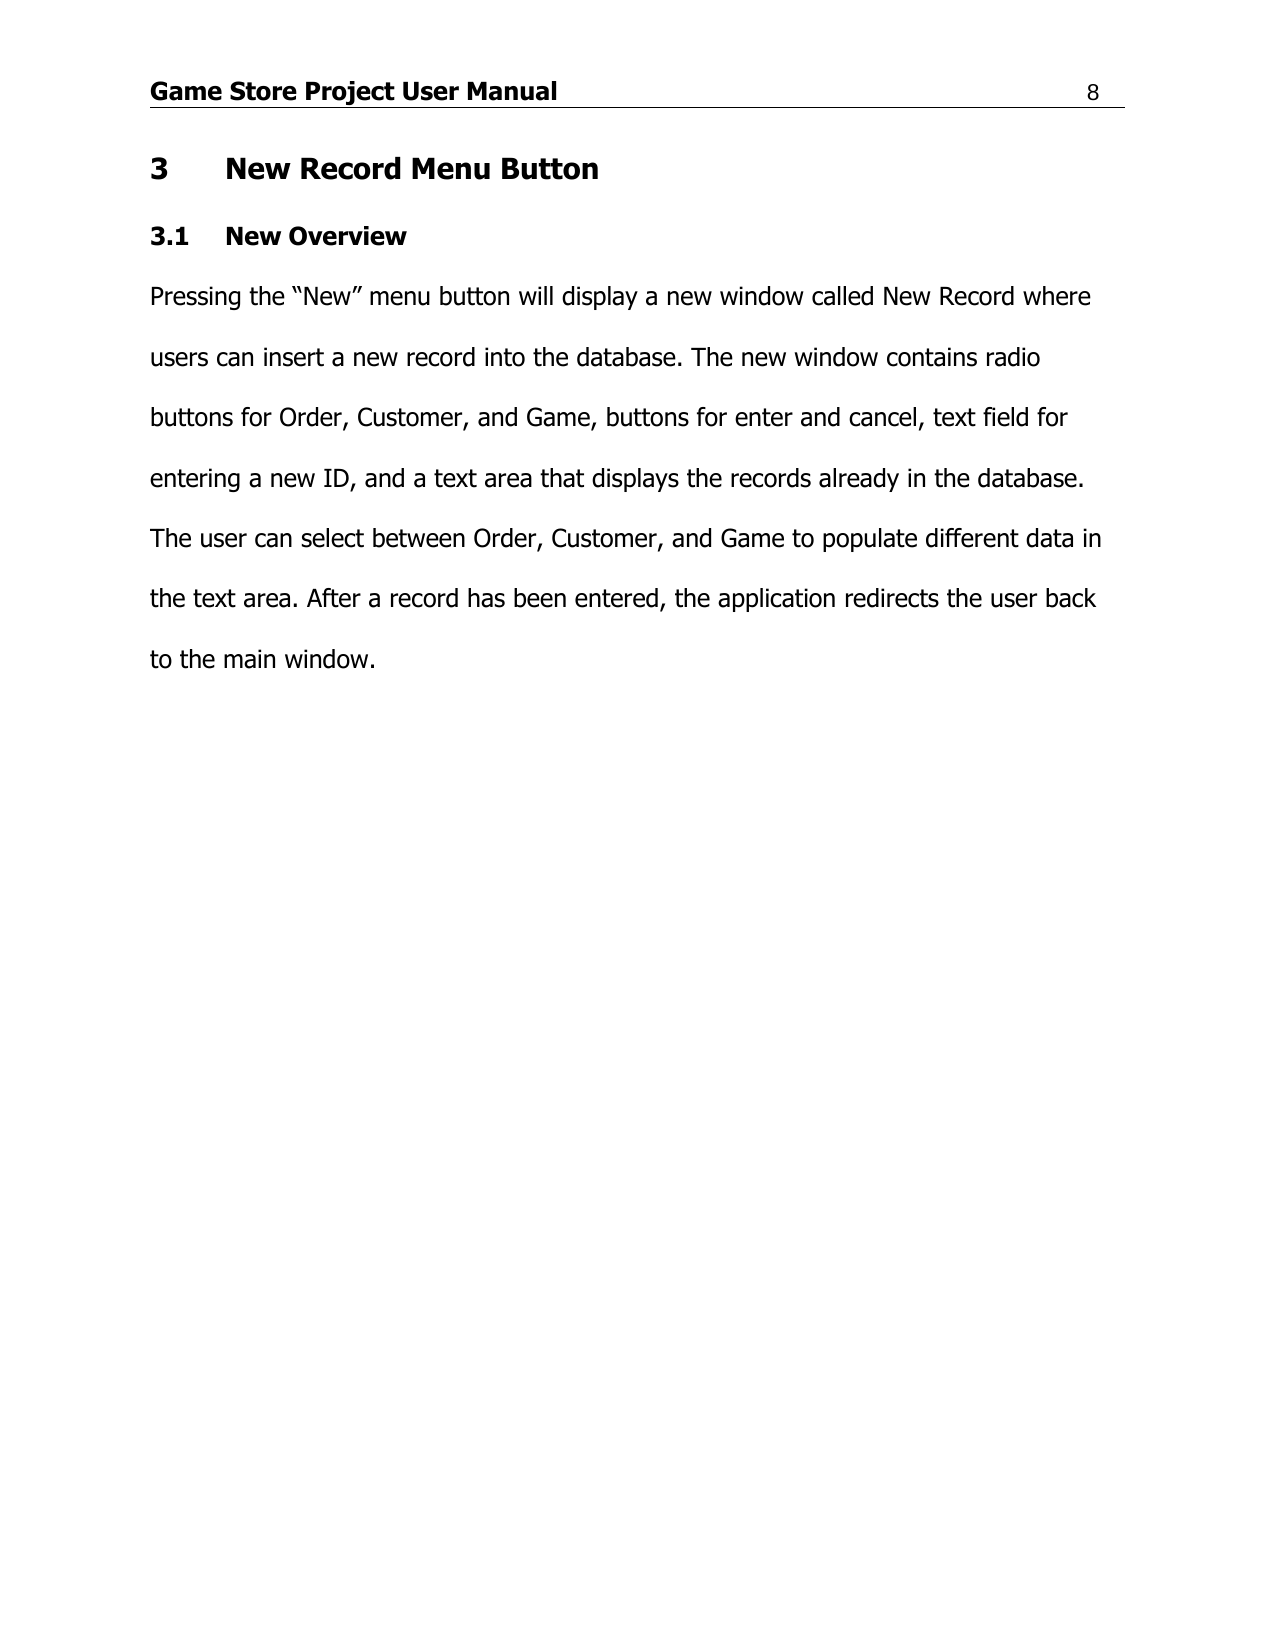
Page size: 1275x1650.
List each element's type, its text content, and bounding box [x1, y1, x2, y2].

text Pressing the “New” menu button will display a new window called New Record where users can insert a new record into the database. The new window contains radio buttons for Order, Customer, and Game, buttons for enter and cancel, text field for entering a new ID, and a text area that displays the records already in the database. The user can select between Order, Customer, and Game to populate different data in the text area. After a record has been entered, the application redirects the user back to the main window. [150, 281, 1125, 673]
text 3.1 New Overview [150, 220, 1125, 251]
text 3 New Record Menu Button [150, 150, 1125, 185]
